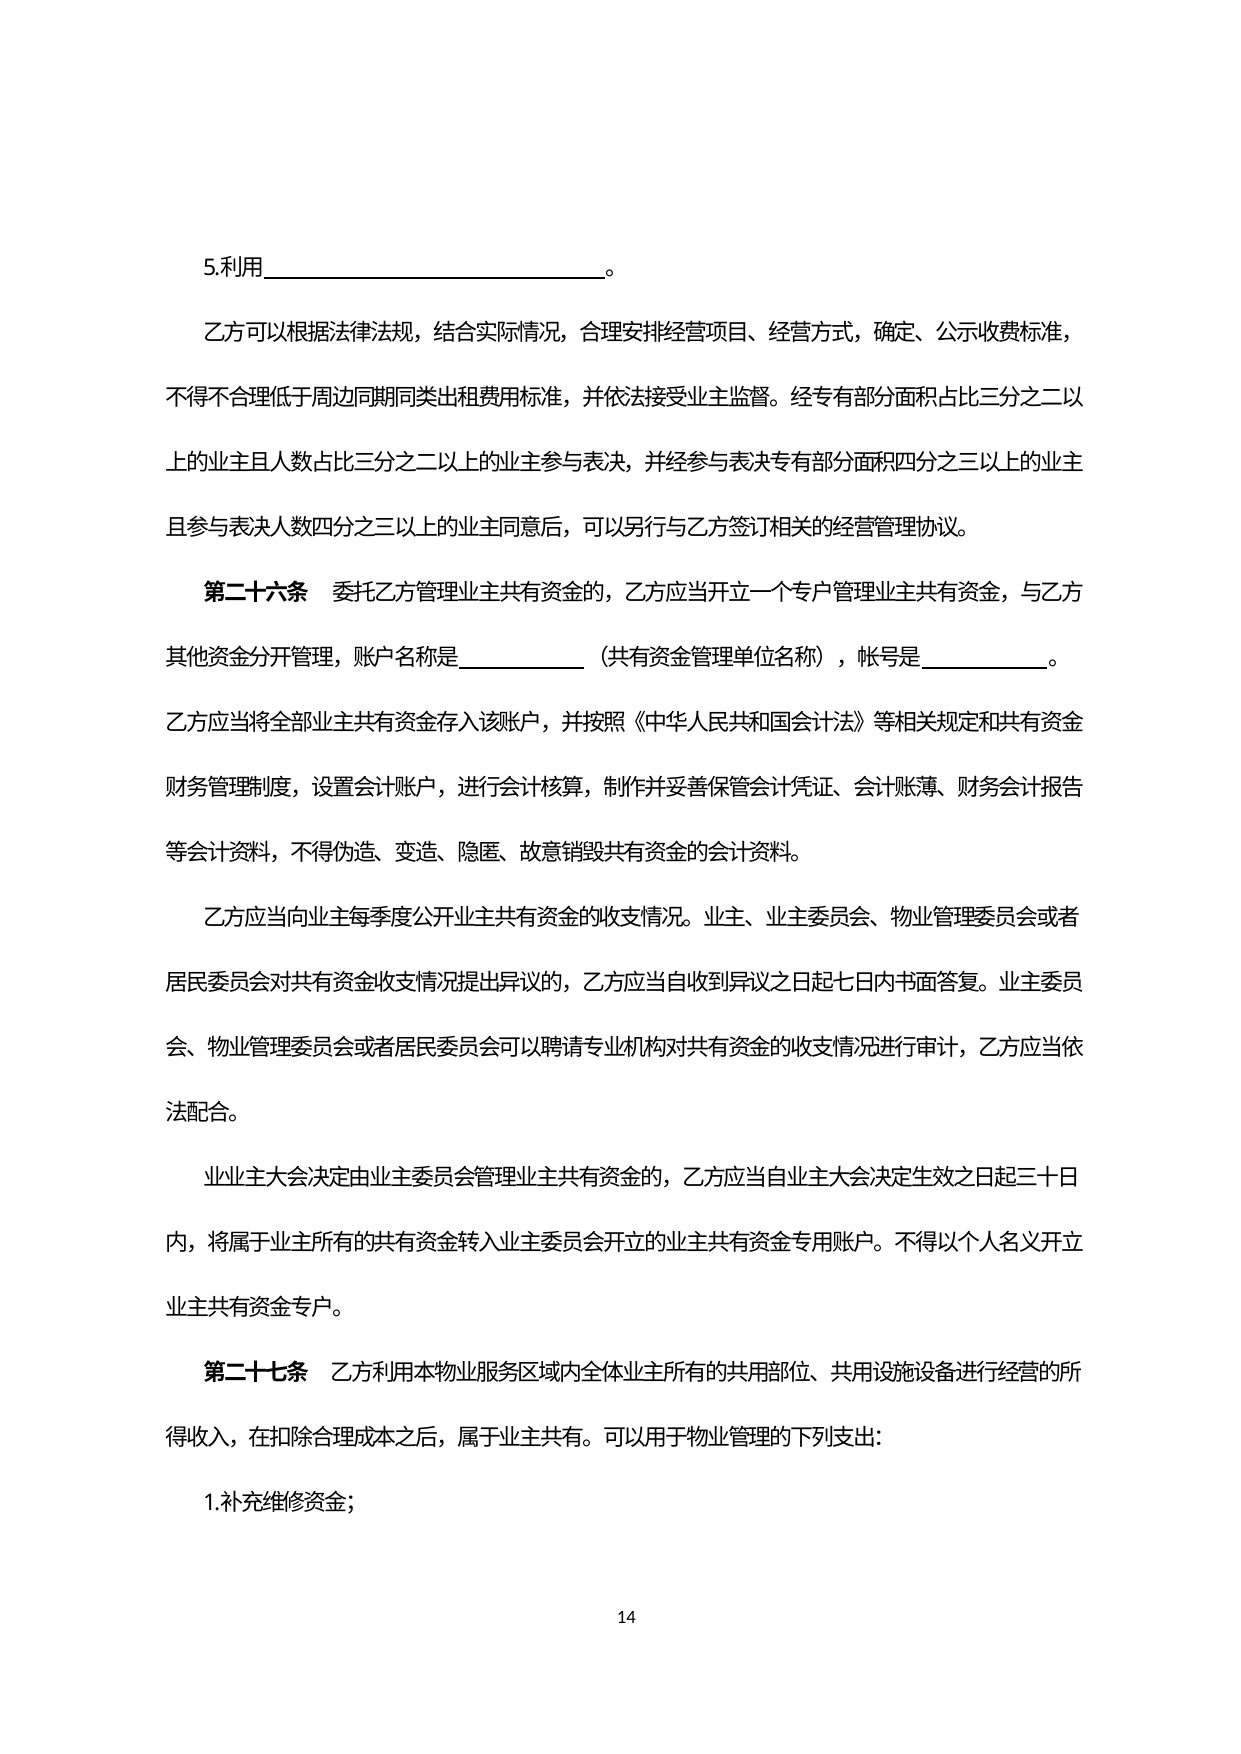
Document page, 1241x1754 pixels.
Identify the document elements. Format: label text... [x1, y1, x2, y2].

text 业业主大会决定由业主委员会管理业主共有资金的，乙方应当自业主大会决定生效之日起三十日内，将属于业主所有的共有资金转入业主委员会开立的业主共有资金专用账户。不得以个人名义开立业主共有资金专户。 [165, 1143, 1087, 1338]
text 1.补充维修资金； [165, 1468, 1087, 1533]
text 第二十七条 乙方利用本物业服务区域内全体业主所有的共用部位、共用设施设备进行经营的所得收入，在扣除合理成本之后，属于业主共有。可以用于物业管理的下列支出： [165, 1338, 1087, 1468]
text 乙方可以根据法律法规，结合实际情况，合理安排经营项目、经营方式，确定、公示收费标准，不得不合理低于周边同期同类出租费用标准，并依法接受业主监督。经专有部分面积占比三分之二以上的业主且人数占比三分之二以上的业主参与表决，并经参与表决专有部分面积四分之三以上的业主且参与表决人数四分之三以上的业主同意后，可以另行与乙方签订相关的经营管理协议。 [165, 298, 1087, 558]
text 第二十六条 委托乙方管理业主共有资金的，乙方应当开立一个专户管理业主共有资金，与乙方其他资金分开管理，账户名称是 （共有资金管理单位名称），帐号是 。乙方应当将全部业主共有资金存入该账户，并按照《中华人民共和国会计法》等相关规定和共有资金财务管理制度，设置会计账户，进行会计核算，制作并妥善保管会计凭证、会计账薄、财务会计报告等会计资料，不得伪造、变造、隐匿、故意销毁共有资金的会计资料。 [165, 558, 1087, 883]
text 乙方应当向业主每季度公开业主共有资金的收支情况。业主、业主委员会、物业管理委员会或者居民委员会对共有资金收支情况提出异议的，乙方应当自收到异议之日起七日内书面答复。业主委员会、物业管理委员会或者居民委员会可以聘请专业机构对共有资金的收支情况进行审计，乙方应当依法配合。 [165, 883, 1087, 1143]
text 5.利用 。 [165, 233, 1087, 298]
